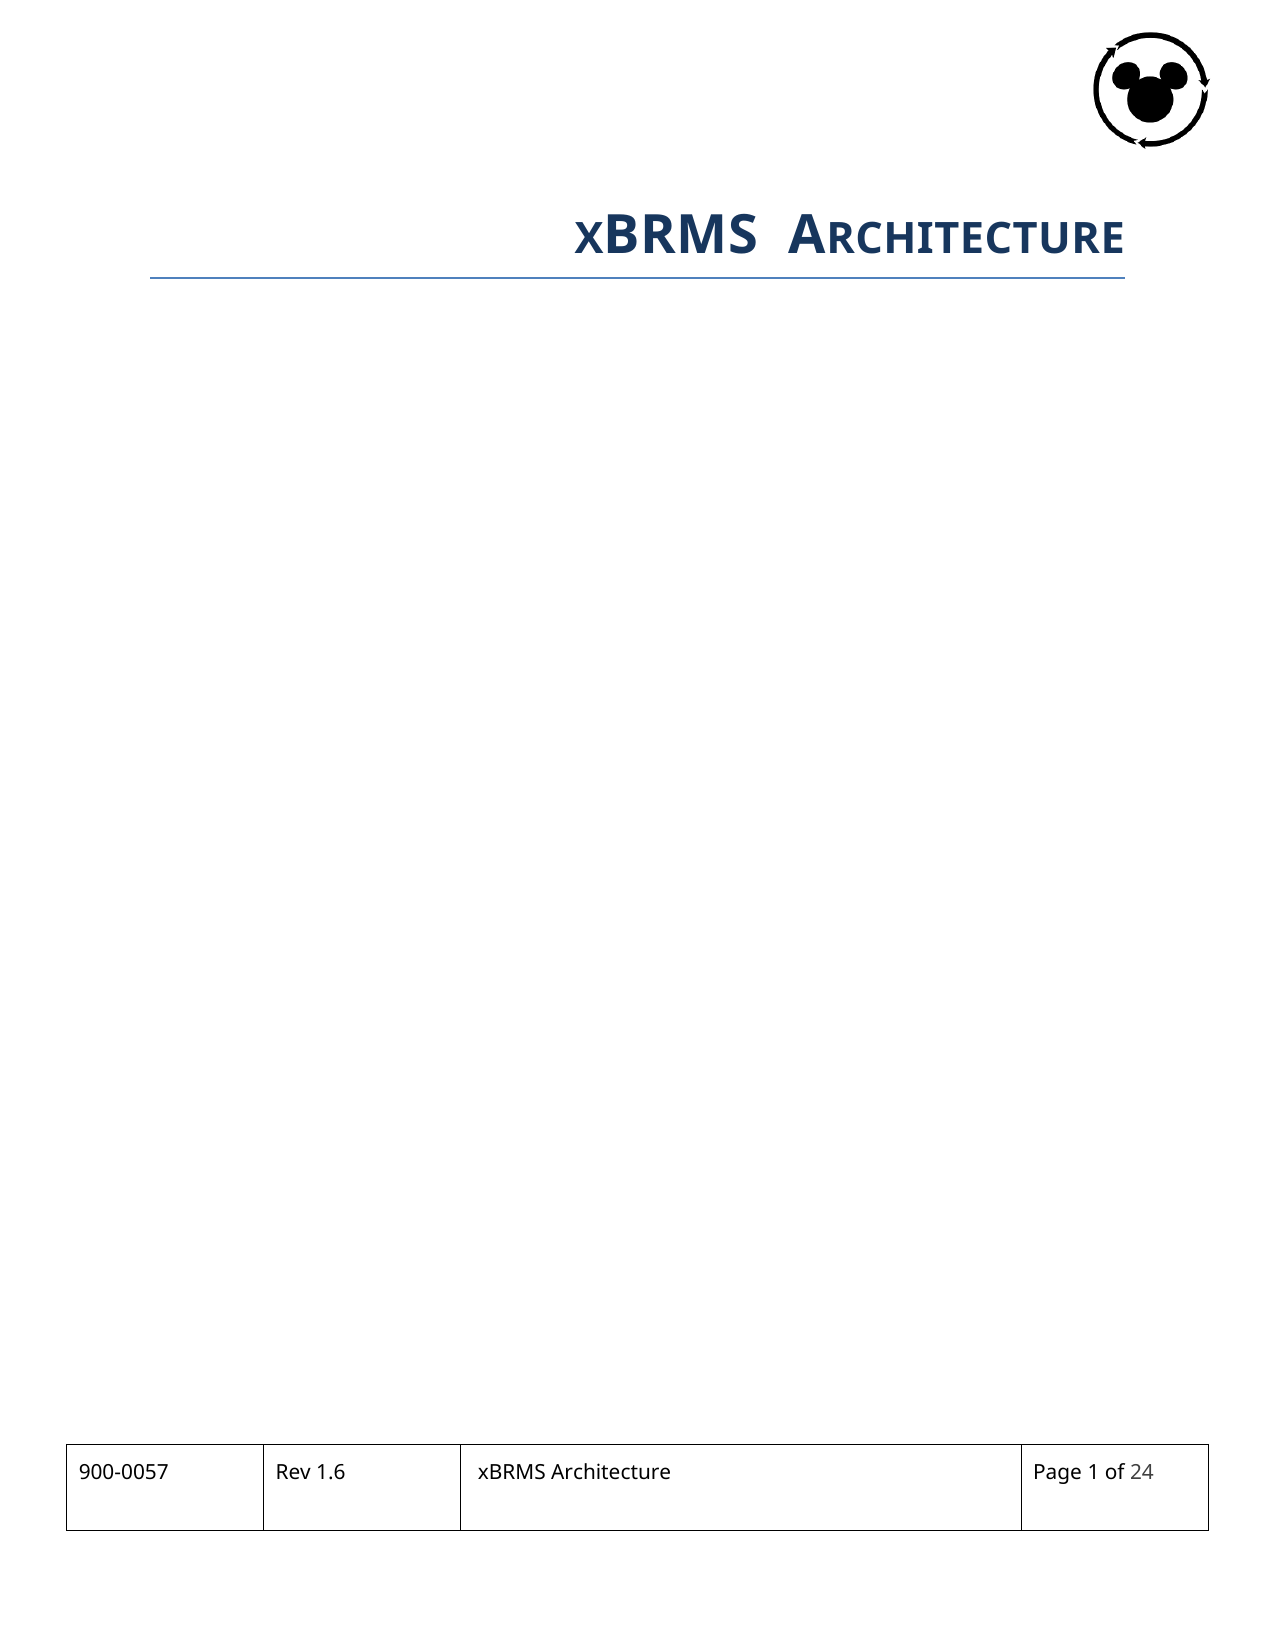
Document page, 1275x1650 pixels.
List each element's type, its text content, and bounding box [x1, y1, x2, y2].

picture [1092, 31, 1211, 150]
title xBRMS Architecture [150, 195, 1125, 277]
